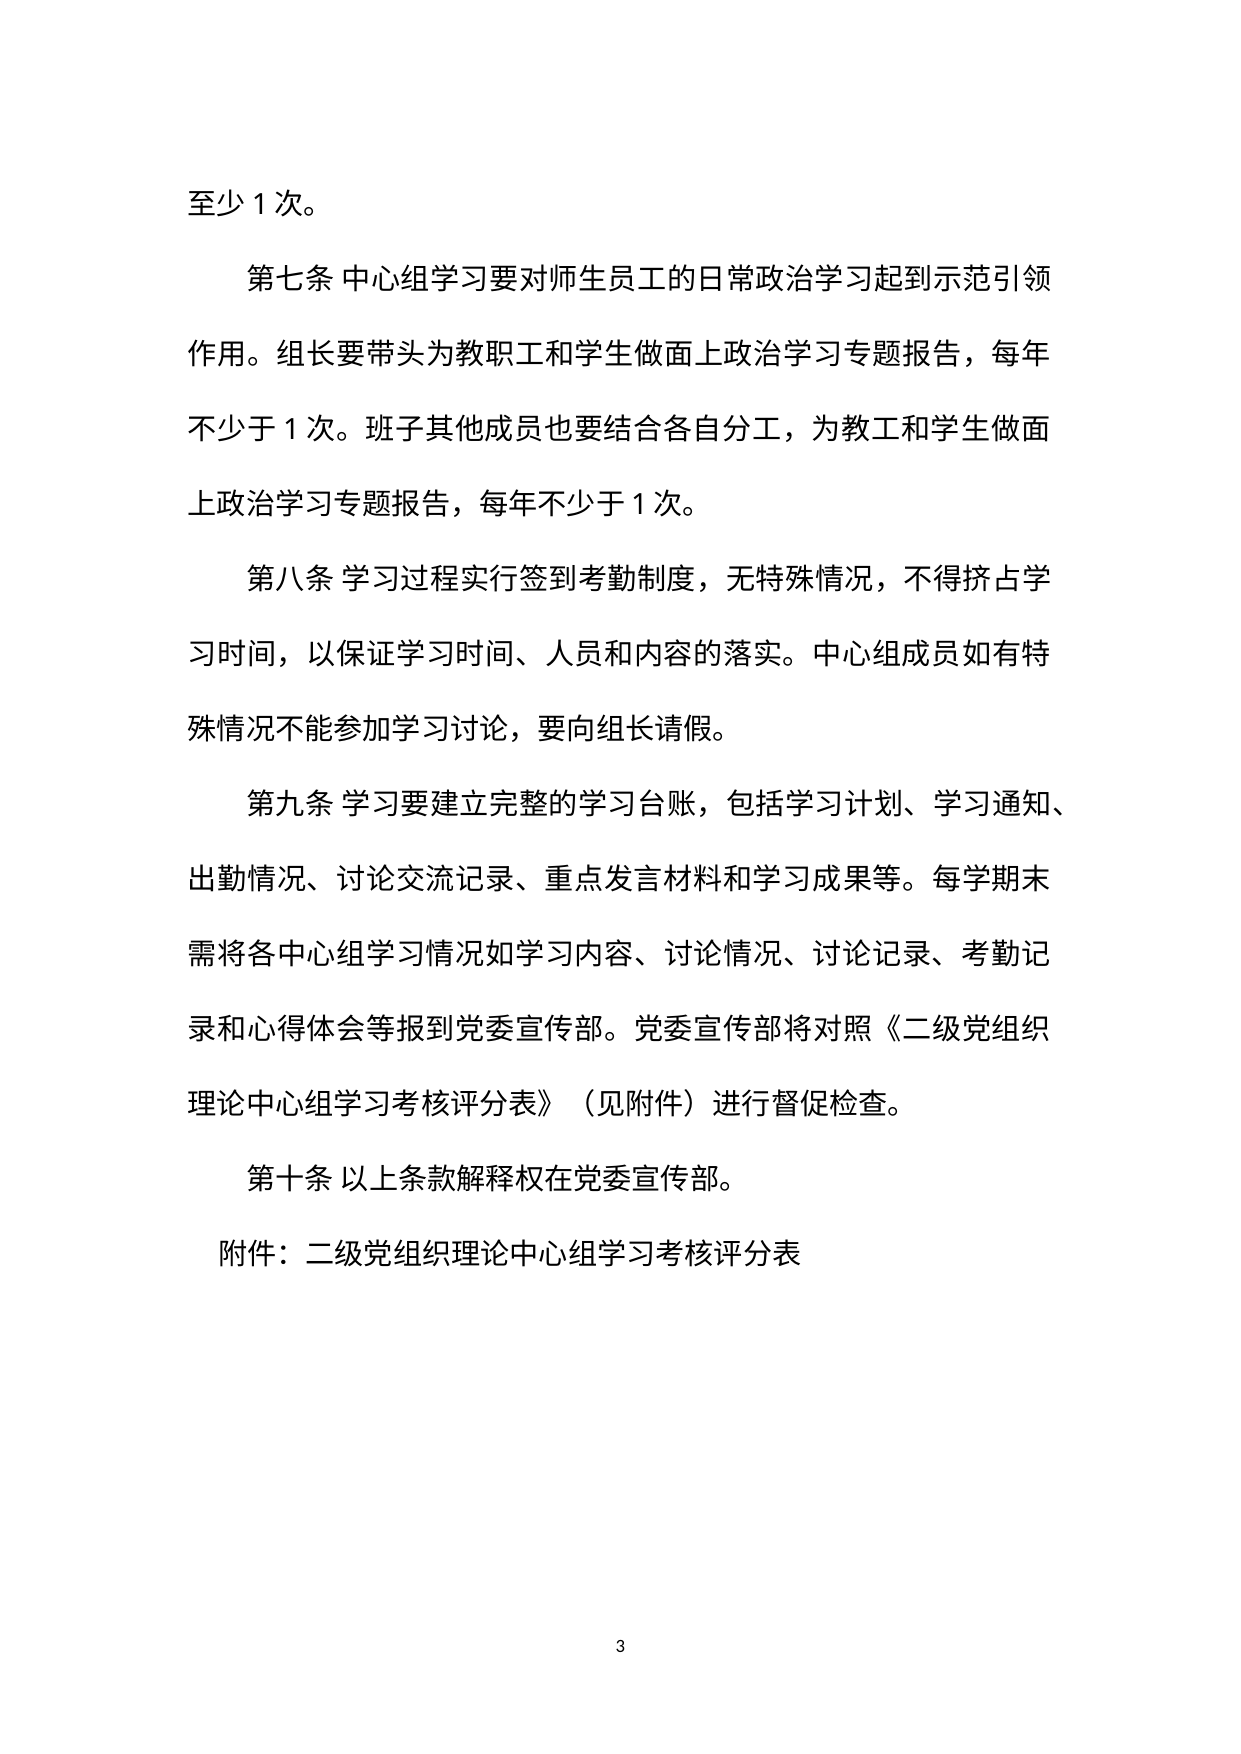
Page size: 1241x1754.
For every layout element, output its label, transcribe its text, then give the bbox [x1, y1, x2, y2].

text 附件：二级党组织理论中心组学习考核评分表 [187, 1214, 1053, 1289]
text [187, 164, 1053, 239]
text 第八条 学习过程实行签到考勤制度，无特殊情况，不得挤占学习时间，以保证学习时间、人员和内容的落实。中心组成员如有特殊情况不能参加学习讨论，要向组长请假。 [187, 539, 1053, 764]
text 第十条 以上条款解释权在党委宣传部。 [187, 1139, 1053, 1214]
text 第九条 学习要建立完整的学习台账，包括学习计划、学习通知、出勤情况、讨论交流记录、重点发言材料和学习成果等。每学期末需将各中心组学习情况如学习内容、讨论情况、讨论记录、考勤记录和心得体会等报到党委宣传部。党委宣传部将对照《二级党组织理论中心组学习考核评分表》（见附件）进行督促检查。 [187, 764, 1053, 1139]
text 第七条 中心组学习要对师生员工的日常政治学习起到示范引领作用。组长要带头为教职工和学生做面上政治学习专题报告，每年不少于1次。班子其他成员也要结合各自分工，为教工和学生做面上政治学习专题报告，每年不少于1次。 [187, 239, 1053, 539]
